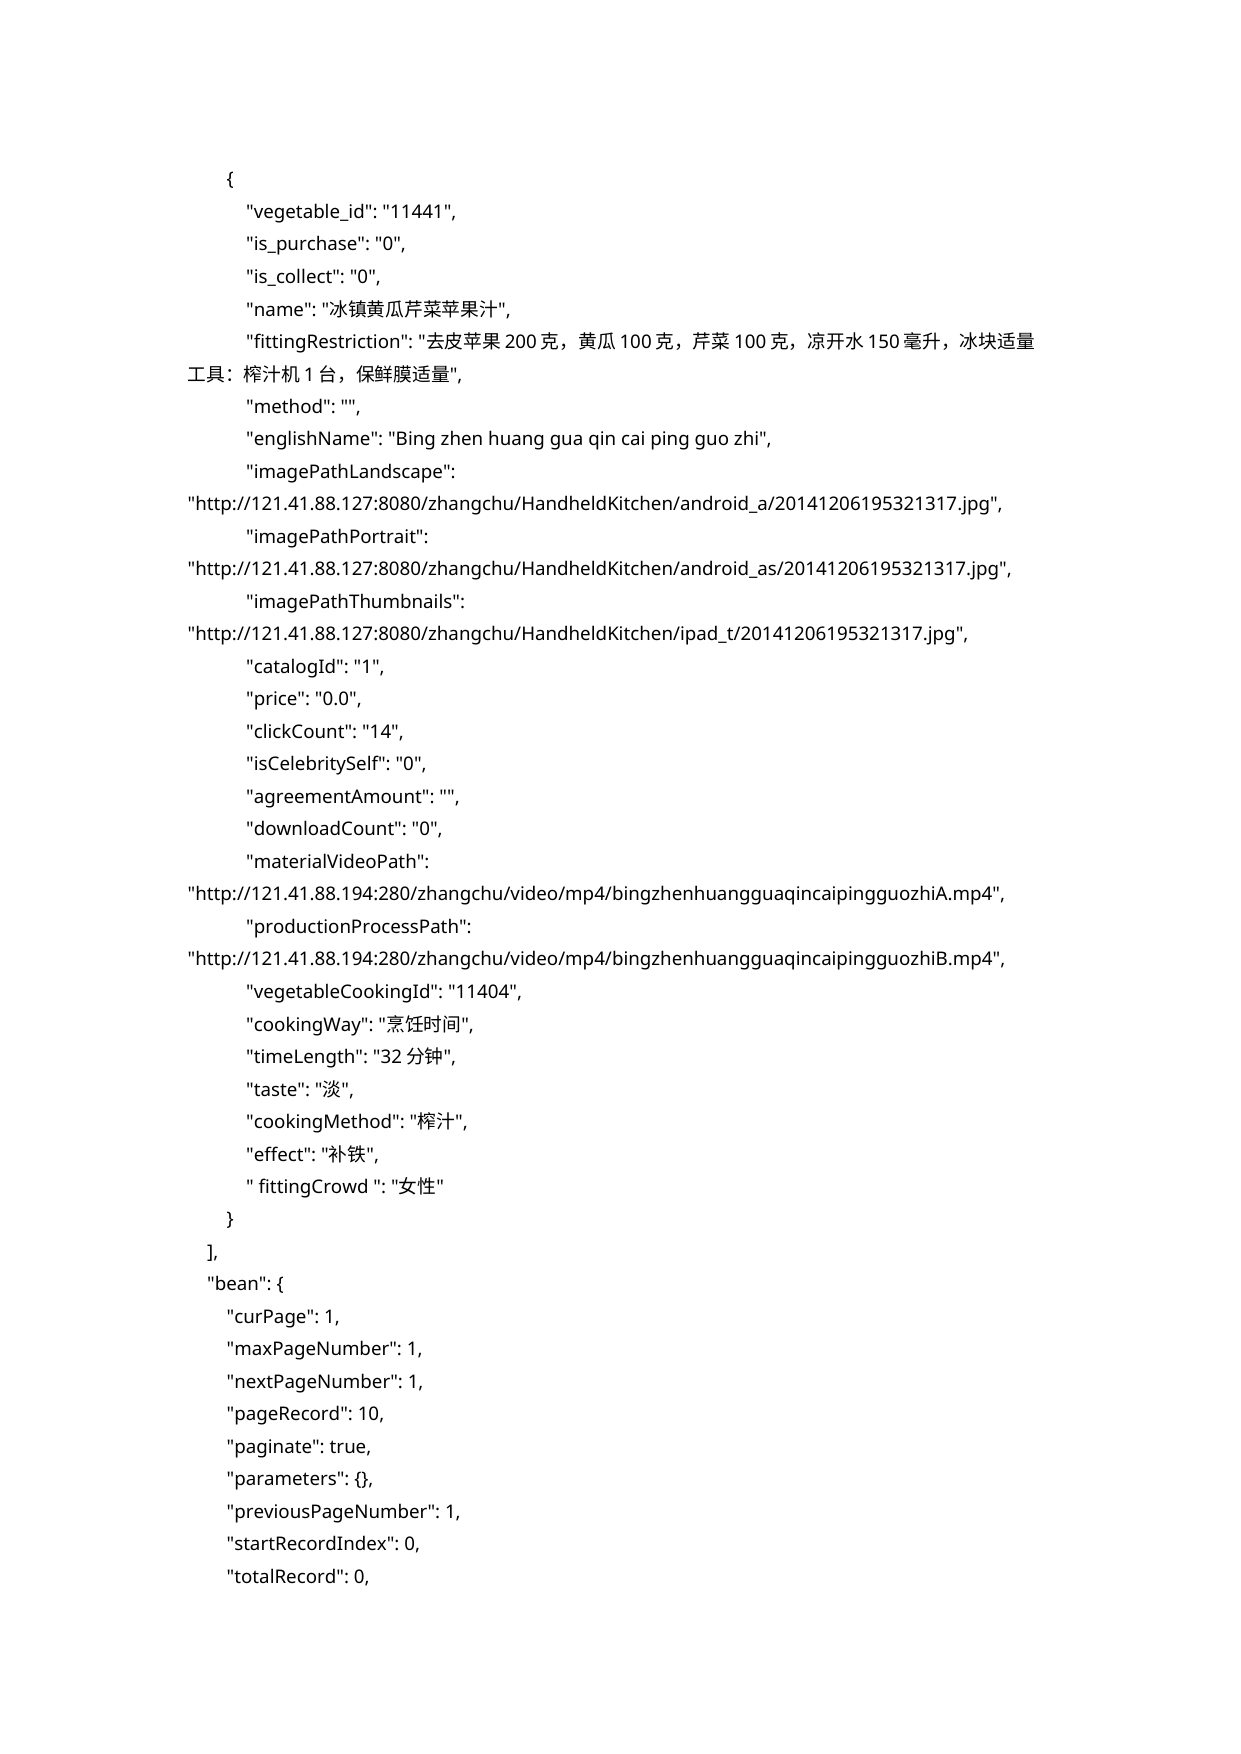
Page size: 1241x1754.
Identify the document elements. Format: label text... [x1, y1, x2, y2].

text "imagePathPortrait": "http://121.41.88.127:8080/zhangchu/HandheldKitchen/android_as/20141206195321317.jpg", [187, 519, 1053, 584]
text "previousPageNumber": 1, [187, 1494, 1053, 1527]
text "curPage": 1, [187, 1299, 1053, 1332]
text "maxPageNumber": 1, [187, 1332, 1053, 1364]
text "catalogId": "1", [187, 649, 1053, 682]
text "downloadCount": "0", [187, 812, 1053, 844]
text "fittingRestriction": "去皮苹果200克，黄瓜100克，芹菜100克，凉开水150毫升，冰块适量 工具：榨汁机1台，保鲜膜适量", [187, 324, 1053, 389]
text "englishName": "Bing zhen huang gua qin cai ping guo zhi", [187, 422, 1053, 454]
text "bean": { [187, 1267, 1053, 1299]
text "timeLength": "32分钟", [187, 1039, 1053, 1072]
text "name": "冰镇黄瓜芹菜苹果汁", [187, 292, 1053, 324]
text "is_collect": "0", [187, 259, 1053, 292]
text "price": "0.0", [187, 682, 1053, 714]
text "is_purchase": "0", [187, 227, 1053, 259]
text "pageRecord": 10, [187, 1397, 1053, 1429]
text "materialVideoPath": "http://121.41.88.194:280/zhangchu/video/mp4/bingzhenhuangguaqincaipingguozhiA.mp4", [187, 844, 1053, 909]
text "taste": "淡", [187, 1072, 1053, 1104]
text "totalRecord": 0, [187, 1559, 1053, 1592]
text "imagePathLandscape": "http://121.41.88.127:8080/zhangchu/HandheldKitchen/android_a/20141206195321317.jpg", [187, 454, 1053, 519]
text "productionProcessPath": "http://121.41.88.194:280/zhangchu/video/mp4/bingzhenhuangguaqincaipingguozhiB.mp4", [187, 909, 1053, 974]
text "method": "", [187, 389, 1053, 422]
text "isCelebritySelf": "0", [187, 747, 1053, 779]
text "cookingWay": "烹饪时间", [187, 1007, 1053, 1039]
text } [187, 1202, 1053, 1234]
text "vegetableCookingId": "11404", [187, 974, 1053, 1007]
text "agreementAmount": "", [187, 779, 1053, 812]
text " fittingCrowd ": "女性" [187, 1169, 1053, 1202]
text "vegetable_id": "11441", [187, 194, 1053, 227]
text "nextPageNumber": 1, [187, 1364, 1053, 1397]
text "paginate": true, [187, 1429, 1053, 1462]
text "startRecordIndex": 0, [187, 1527, 1053, 1559]
text { [187, 162, 1053, 194]
text "imagePathThumbnails": "http://121.41.88.127:8080/zhangchu/HandheldKitchen/ipad_t/20141206195321317.jpg", [187, 584, 1053, 649]
text "effect": "补铁", [187, 1137, 1053, 1169]
text ], [187, 1234, 1053, 1267]
text "cookingMethod": "榨汁", [187, 1104, 1053, 1137]
text "parameters": {}, [187, 1462, 1053, 1494]
text "clickCount": "14", [187, 714, 1053, 747]
